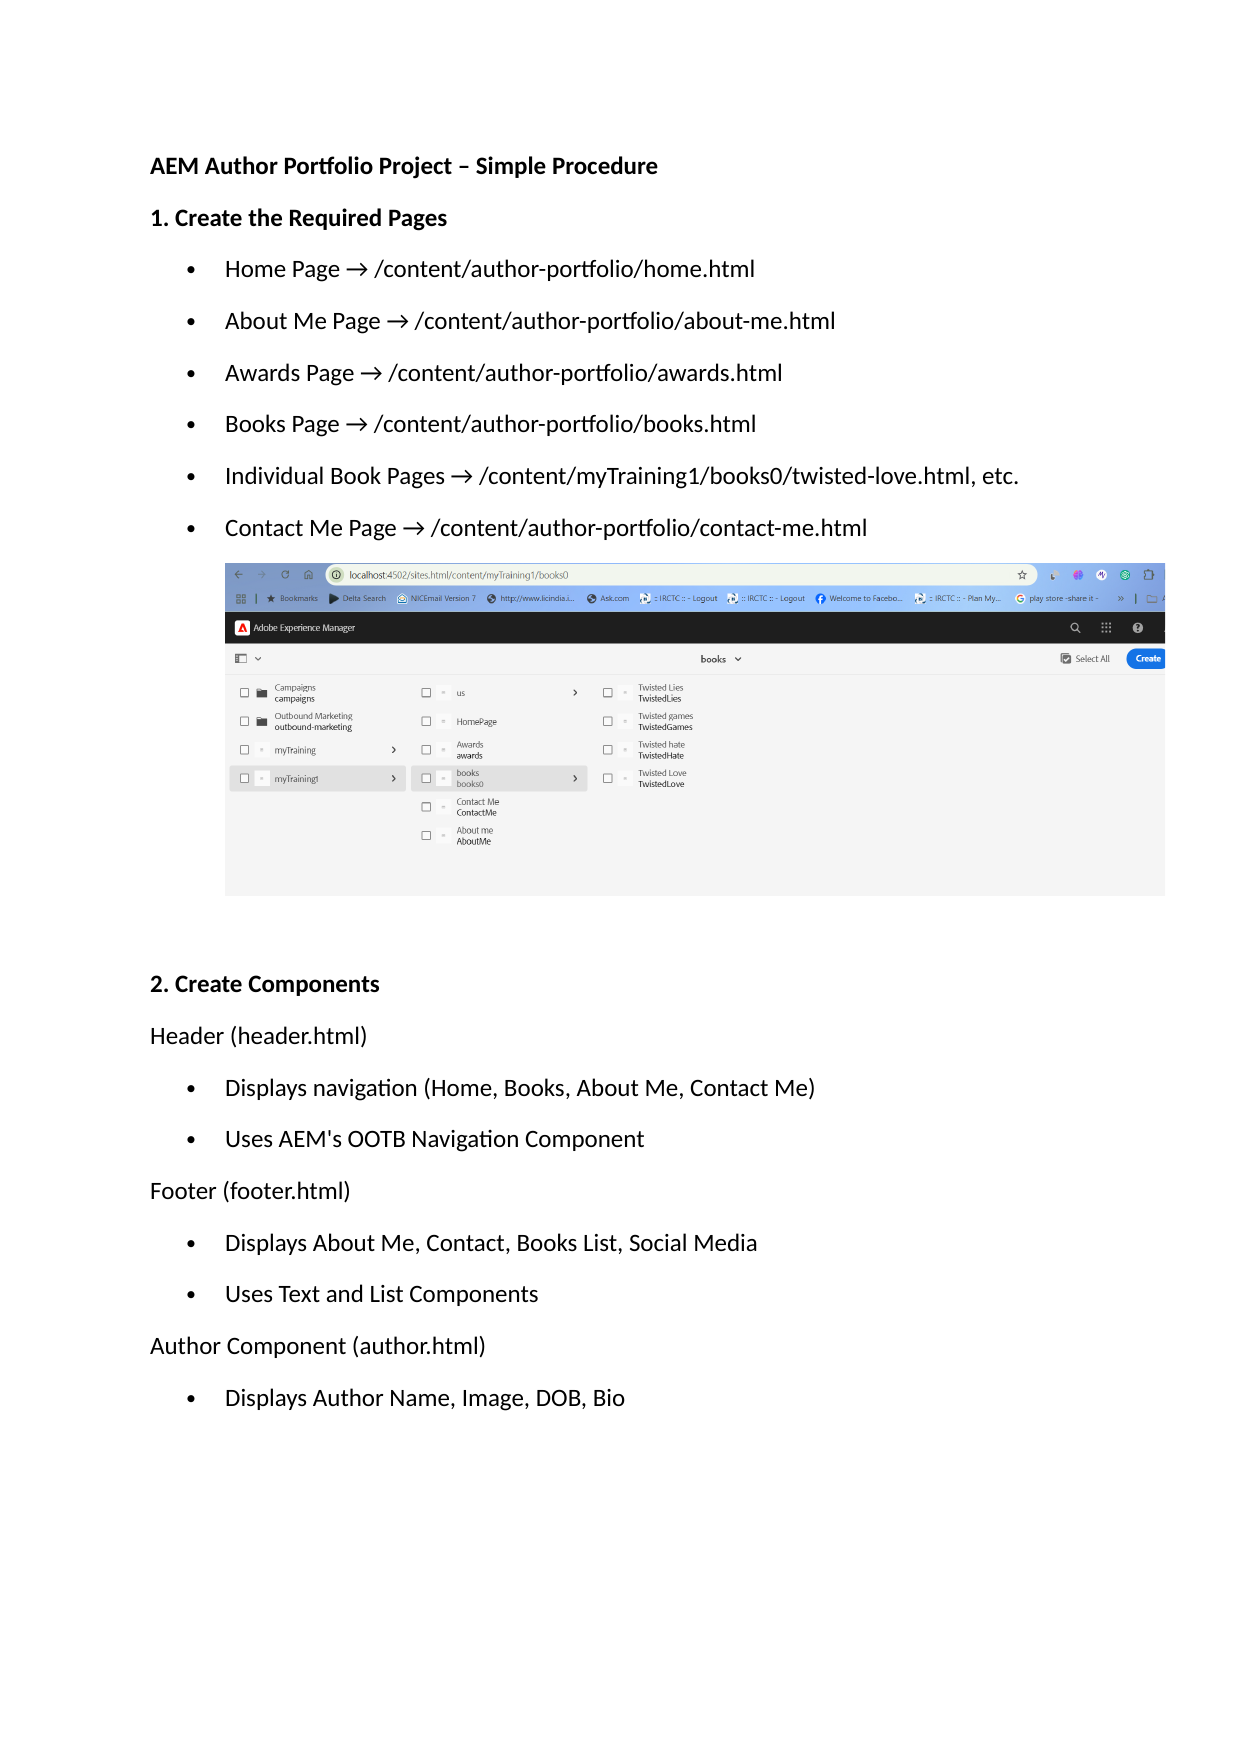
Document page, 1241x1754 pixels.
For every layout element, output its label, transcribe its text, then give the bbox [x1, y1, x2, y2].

picture [225, 563, 1166, 896]
list Home Page → /content/author-portfolio/home.html [187, 253, 1090, 284]
text 1. Create the Required Pages [150, 202, 1090, 232]
text 2. Create Components [150, 968, 1090, 999]
list Individual Book Pages → /content/myTraining1/books0/twisted-love.html, etc. [187, 460, 1090, 491]
list Uses Text and List Components [187, 1278, 1090, 1309]
text AEM Author Portfolio Project – Simple Procedure [150, 150, 1090, 181]
list Contact Me Page → /content/author-portfolio/contact-me.html [187, 512, 1090, 542]
text Header (header.html) [150, 1020, 1090, 1051]
text Footer (footer.html) [150, 1175, 1090, 1206]
list Uses AEM's OOTB Navigation Component [187, 1123, 1090, 1154]
list Displays About Me, Contact, Books List, Social Media [187, 1227, 1090, 1257]
list Books Page → /content/author-portfolio/books.html [187, 408, 1090, 439]
list Awards Page → /content/author-portfolio/awards.html [187, 357, 1090, 387]
list Displays navigation (Home, Books, About Me, Contact Me) [187, 1072, 1090, 1102]
list About Me Page → /content/author-portfolio/about-me.html [187, 305, 1090, 336]
text Author Component (author.html) [150, 1330, 1090, 1361]
list Displays Author Name, Image, DOB, Bio [187, 1382, 1090, 1412]
